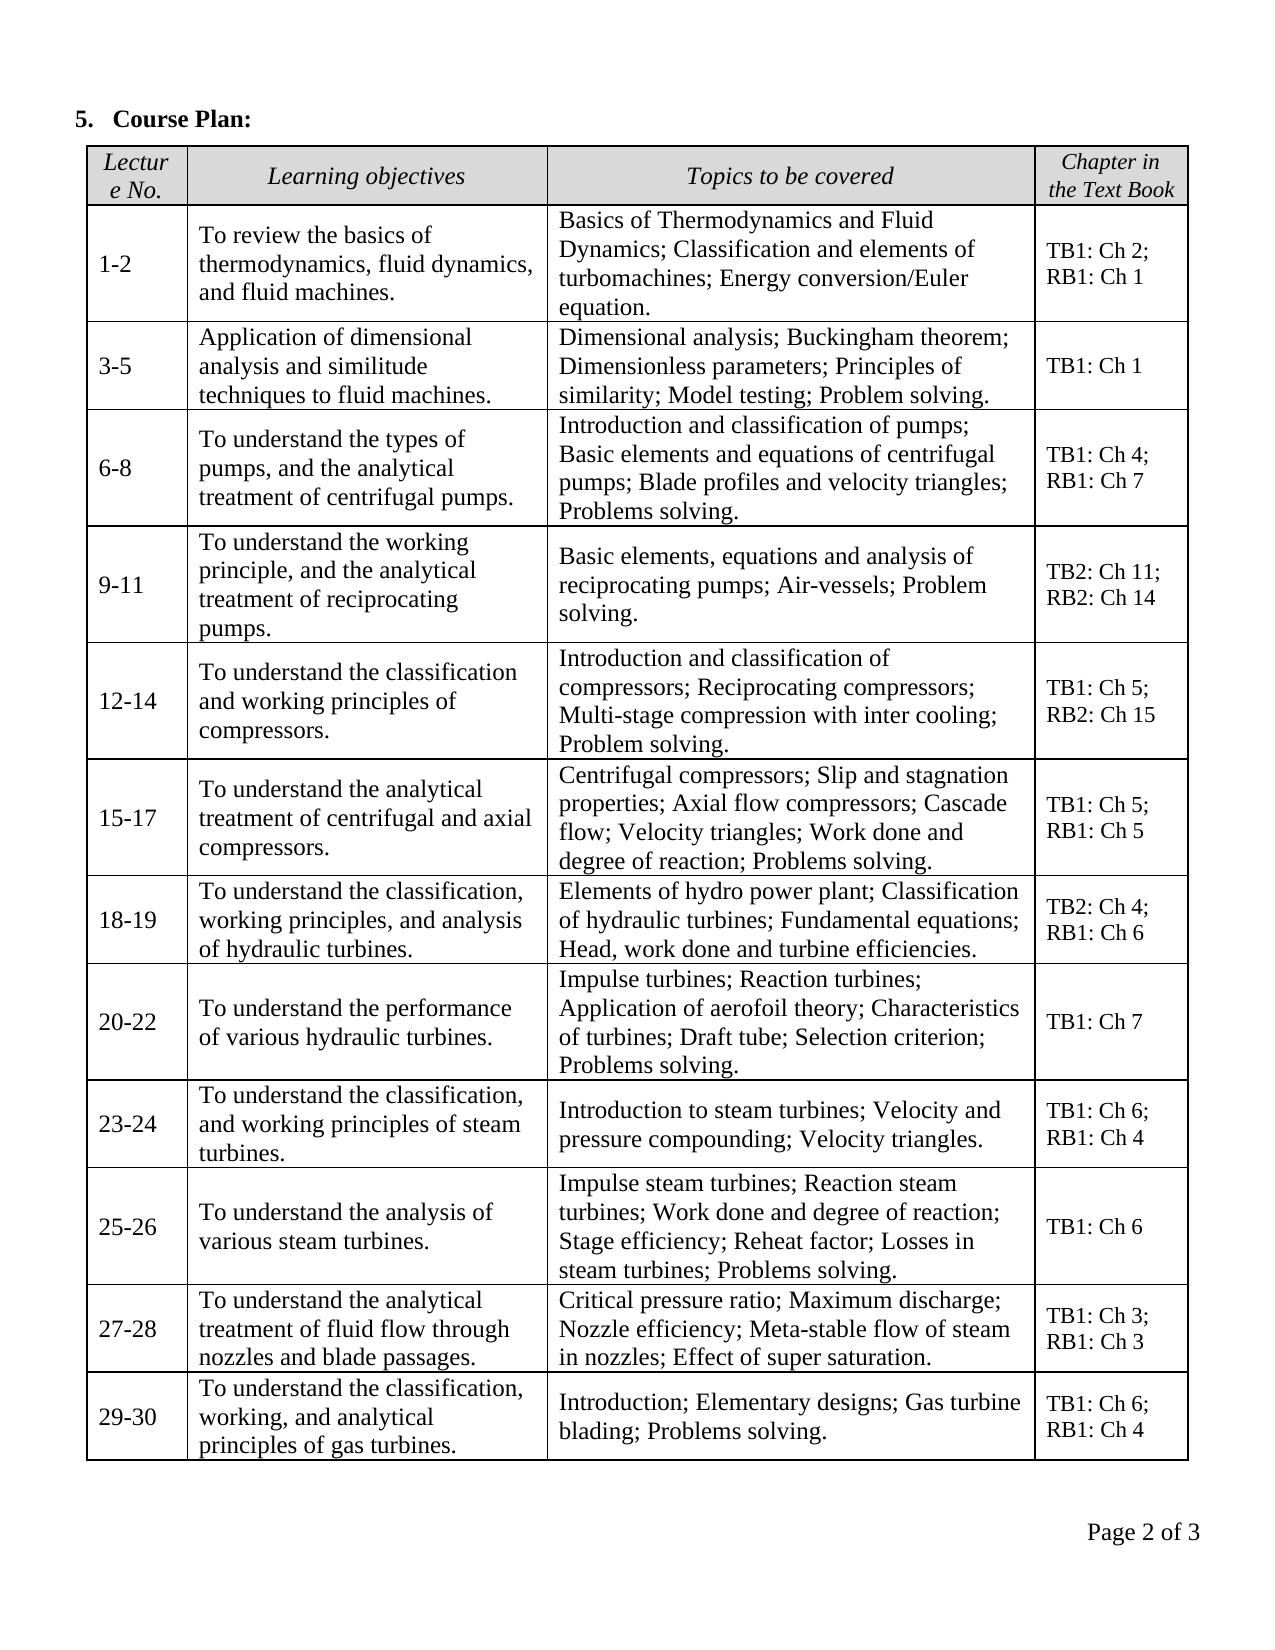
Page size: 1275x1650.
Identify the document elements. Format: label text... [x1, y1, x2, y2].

table_cell 18-19 [88, 876, 187, 962]
table_cell 6-8 [88, 410, 187, 525]
list Course Plan: [75, 104, 1200, 132]
table_cell Basics of Thermodynamics and Fluid Dynamics; Classification and elements of turbomachines; Energy conversion/Euler equation. [548, 206, 1034, 321]
table_cell Centrifugal compressors; Slip and stagnation properties; Axial flow compressors; Cascade flow; Velocity triangles; Work done and degree of reaction; Problems solving. [548, 760, 1034, 875]
table_header Topics to be covered [548, 147, 1034, 204]
table_cell To understand the types of pumps, and the analytical treatment of centrifugal pumps. [188, 410, 547, 525]
table_cell TB1: Ch 5; RB2: Ch 15 [1036, 643, 1187, 758]
table_cell 29-30 [88, 1373, 187, 1459]
table_cell To understand the classification, working, and analytical principles of gas turbines. [188, 1373, 547, 1459]
table_cell TB1: Ch 6; RB1: Ch 4 [1036, 1081, 1187, 1167]
table_cell To understand the analysis of various steam turbines. [188, 1168, 547, 1283]
table_cell To understand the performance of various hydraulic turbines. [188, 964, 547, 1079]
table_cell To understand the classification and working principles of compressors. [188, 643, 547, 758]
table_cell Elements of hydro power plant; Classification of hydraulic turbines; Fundamental equations; Head, work done and turbine efficiencies. [548, 876, 1034, 962]
table_header Chapter in the Text Book [1036, 147, 1187, 204]
table_cell Critical pressure ratio; Maximum discharge; Nozzle efficiency; Meta-stable flow of steam in nozzles; Effect of super saturation. [548, 1285, 1034, 1371]
table_cell TB2: Ch 11; RB2: Ch 14 [1036, 527, 1187, 642]
table_cell 1-2 [88, 206, 187, 321]
table_cell TB2: Ch 4; RB1: Ch 6 [1036, 876, 1187, 962]
table_cell To understand the analytical treatment of fluid flow through nozzles and blade passages. [188, 1285, 547, 1371]
table_cell Impulse turbines; Reaction turbines; Application of aerofoil theory; Characteristics of turbines; Draft tube; Selection criterion; Problems solving. [548, 964, 1034, 1079]
table_cell 25-26 [88, 1168, 187, 1283]
table_cell Introduction and classification of pumps; Basic elements and equations of centrifugal pumps; Blade profiles and velocity triangles; Problems solving. [548, 410, 1034, 525]
table_cell 9-11 [88, 527, 187, 642]
table_cell 23-24 [88, 1081, 187, 1167]
table_cell TB1: Ch 2; RB1: Ch 1 [1036, 206, 1187, 321]
table_cell TB1: Ch 4; RB1: Ch 7 [1036, 410, 1187, 525]
table_cell 3-5 [88, 322, 187, 408]
table_cell Application of dimensional analysis and similitude techniques to fluid machines. [188, 322, 547, 408]
table_header Learning objectives [188, 147, 547, 204]
table_cell To understand the classification, working principles, and analysis of hydraulic turbines. [188, 876, 547, 962]
table_cell To understand the analytical treatment of centrifugal and axial compressors. [188, 760, 547, 875]
table_cell TB1: Ch 5; RB1: Ch 5 [1036, 760, 1187, 875]
table_cell TB1: Ch 6 [1036, 1168, 1187, 1283]
table_cell 15-17 [88, 760, 187, 875]
table_cell Introduction to steam turbines; Velocity and pressure compounding; Velocity triangles. [548, 1081, 1034, 1167]
table_cell TB1: Ch 3; RB1: Ch 3 [1036, 1285, 1187, 1371]
table_cell 27-28 [88, 1285, 187, 1371]
table_cell Impulse steam turbines; Reaction steam turbines; Work done and degree of reaction; Stage efficiency; Reheat factor; Losses in steam turbines; Problems solving. [548, 1168, 1034, 1283]
table_cell Introduction and classification of compressors; Reciprocating compressors; Multi-stage compression with inter cooling; Problem solving. [548, 643, 1034, 758]
table_cell 20-22 [88, 964, 187, 1079]
table_header Lecture No. [88, 147, 187, 204]
table_cell Basic elements, equations and analysis of reciprocating pumps; Air-vessels; Problem solving. [548, 527, 1034, 642]
table_cell Dimensional analysis; Buckingham theorem; Dimensionless parameters; Principles of similarity; Model testing; Problem solving. [548, 322, 1034, 408]
table_cell 12-14 [88, 643, 187, 758]
table_cell TB1: Ch 7 [1036, 964, 1187, 1079]
table_cell TB1: Ch 1 [1036, 322, 1187, 408]
table_cell To understand the working principle, and the analytical treatment of reciprocating pumps. [188, 527, 547, 642]
table_cell Introduction; Elementary designs; Gas turbine blading; Problems solving. [548, 1373, 1034, 1459]
table_cell To review the basics of thermodynamics, fluid dynamics, and fluid machines. [188, 206, 547, 321]
table_cell To understand the classification, and working principles of steam turbines. [188, 1081, 547, 1167]
table_cell TB1: Ch 6; RB1: Ch 4 [1036, 1373, 1187, 1459]
